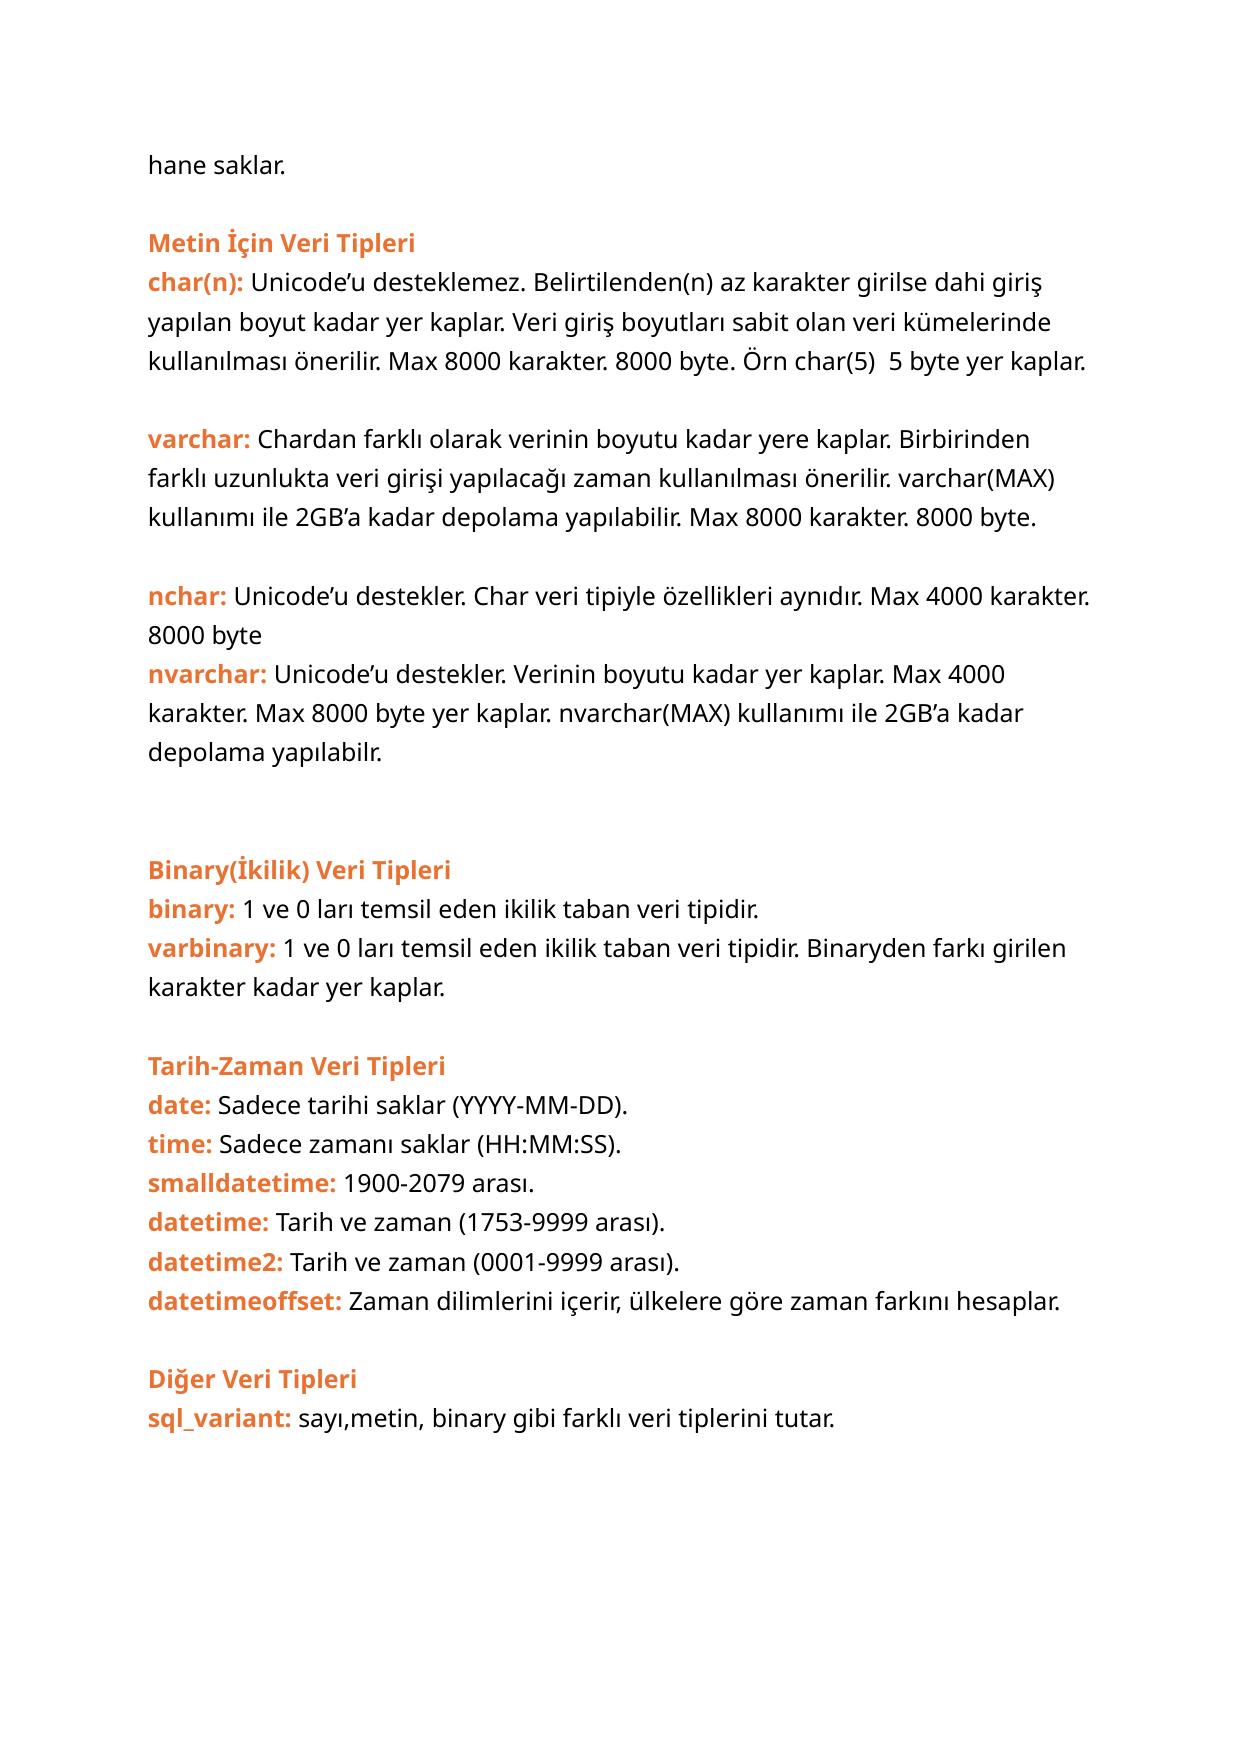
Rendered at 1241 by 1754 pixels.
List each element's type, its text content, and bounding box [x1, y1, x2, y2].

text Tarih-Zaman Veri Tipleri date: Sadece tarihi saklar (YYYY-MM-DD). time: Sadece zamanı saklar (HH:MM:SS). smalldatetime: 1900-2079 arası. datetime: Tarih ve zaman (1753-9999 arası). datetime2: Tarih ve zaman (0001-9999 arası). datetimeoffset: Zaman dilimlerini içerir, ülkelere göre zaman farkını hesaplar. Diğer Veri Tipleri sql_variant: sayı,metin, binary gibi farklı veri tiplerini tutar. [148, 1048, 1093, 1435]
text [148, 148, 1093, 1043]
